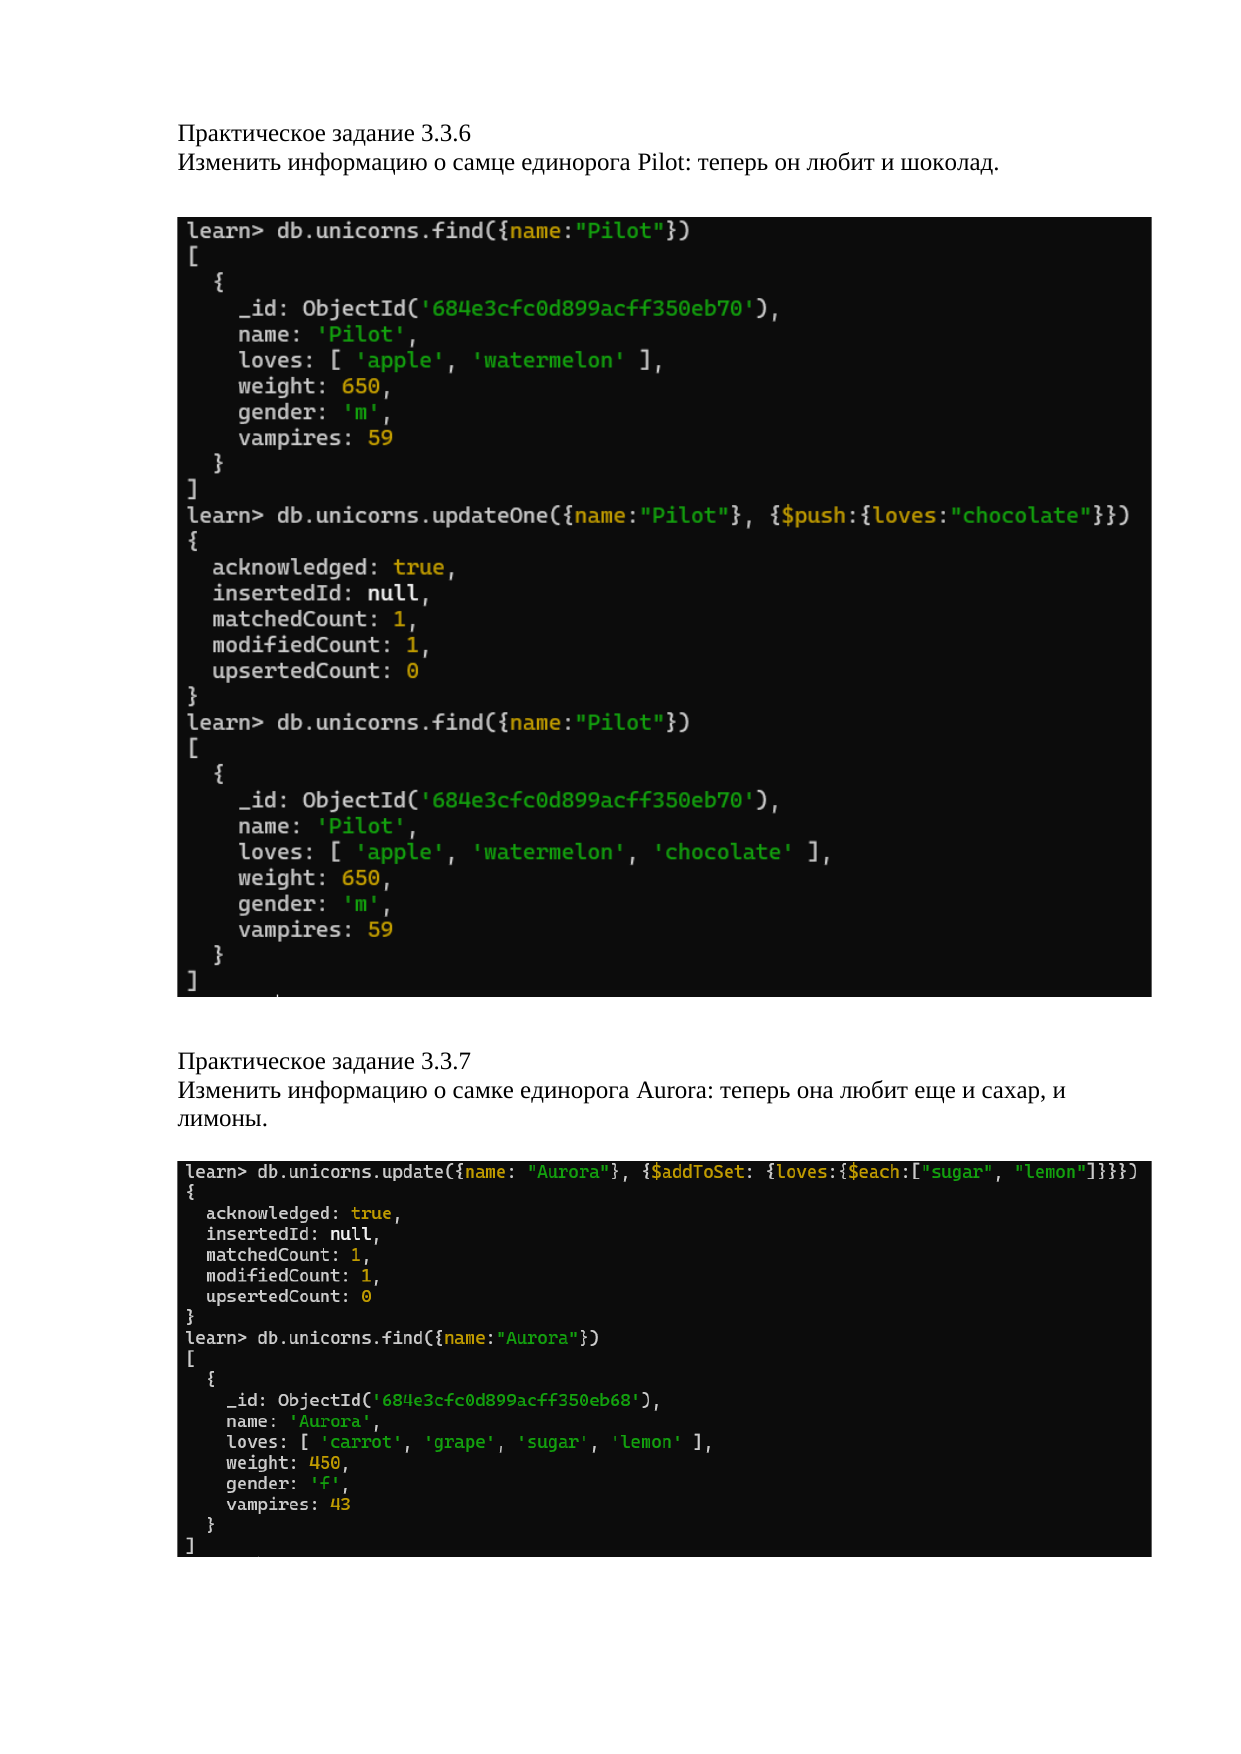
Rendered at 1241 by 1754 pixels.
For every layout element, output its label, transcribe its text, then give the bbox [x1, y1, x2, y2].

text Изменить информацию о самке единорога Aurora: теперь она любит еще и сахар, и лимоны. [177, 1075, 1152, 1132]
text Практическое задание 3.3.6 [177, 118, 1152, 147]
picture [177, 1161, 1152, 1557]
text Изменить информацию о самце единорога Pilot: теперь он любит и шоколад. [177, 147, 1152, 176]
text Практическое задание 3.3.7 [177, 1046, 1152, 1075]
picture [177, 217, 1152, 997]
